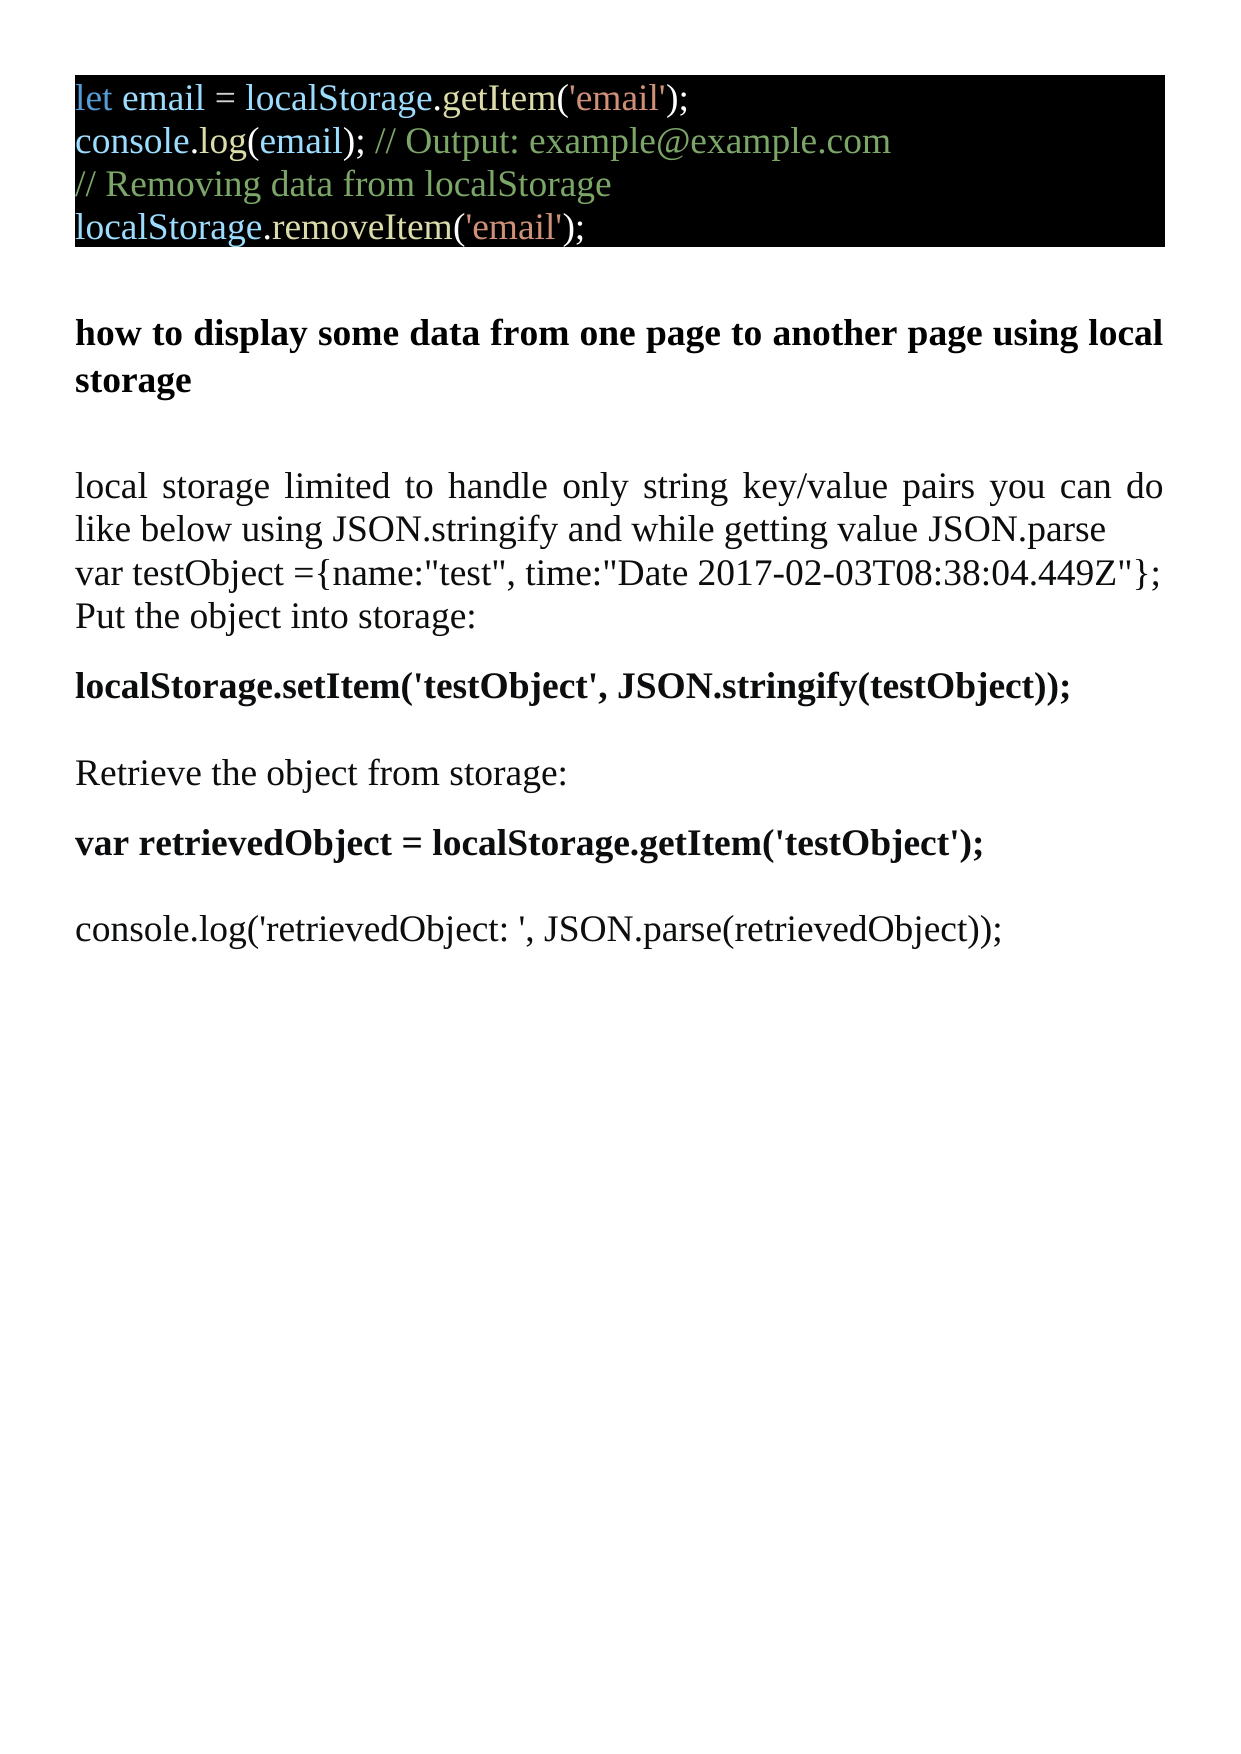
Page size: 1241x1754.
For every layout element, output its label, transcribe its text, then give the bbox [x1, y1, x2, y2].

text Put the object into storage: [75, 593, 1165, 636]
text localStorage.setItem('testObject', JSON.stringify(testObject)); [75, 664, 1165, 707]
text // Removing data from localStorage [75, 161, 1165, 204]
text var testObject ={name:"test", time:"Date 2017-02-03T08:38:04.449Z"}; [75, 550, 1165, 593]
text local storage limited to handle only string key/value pairs you can do like below using JSON.stringify and while getting value JSON.parse [75, 464, 1165, 550]
text localStorage.removeItem('email'); [75, 204, 1165, 247]
text console.log('retrievedObject: ', JSON.parse(retrievedObject)); [75, 907, 1165, 950]
text how to display some data from one page to another page using local storage [75, 311, 1165, 400]
text console.log(email); // Output: example@example.com [75, 118, 1165, 161]
text var retrievedObject = localStorage.getItem('testObject'); [75, 821, 1165, 864]
text Retrieve the object from storage: [75, 750, 1165, 793]
text let email = localStorage.getItem('email'); [75, 75, 1165, 118]
